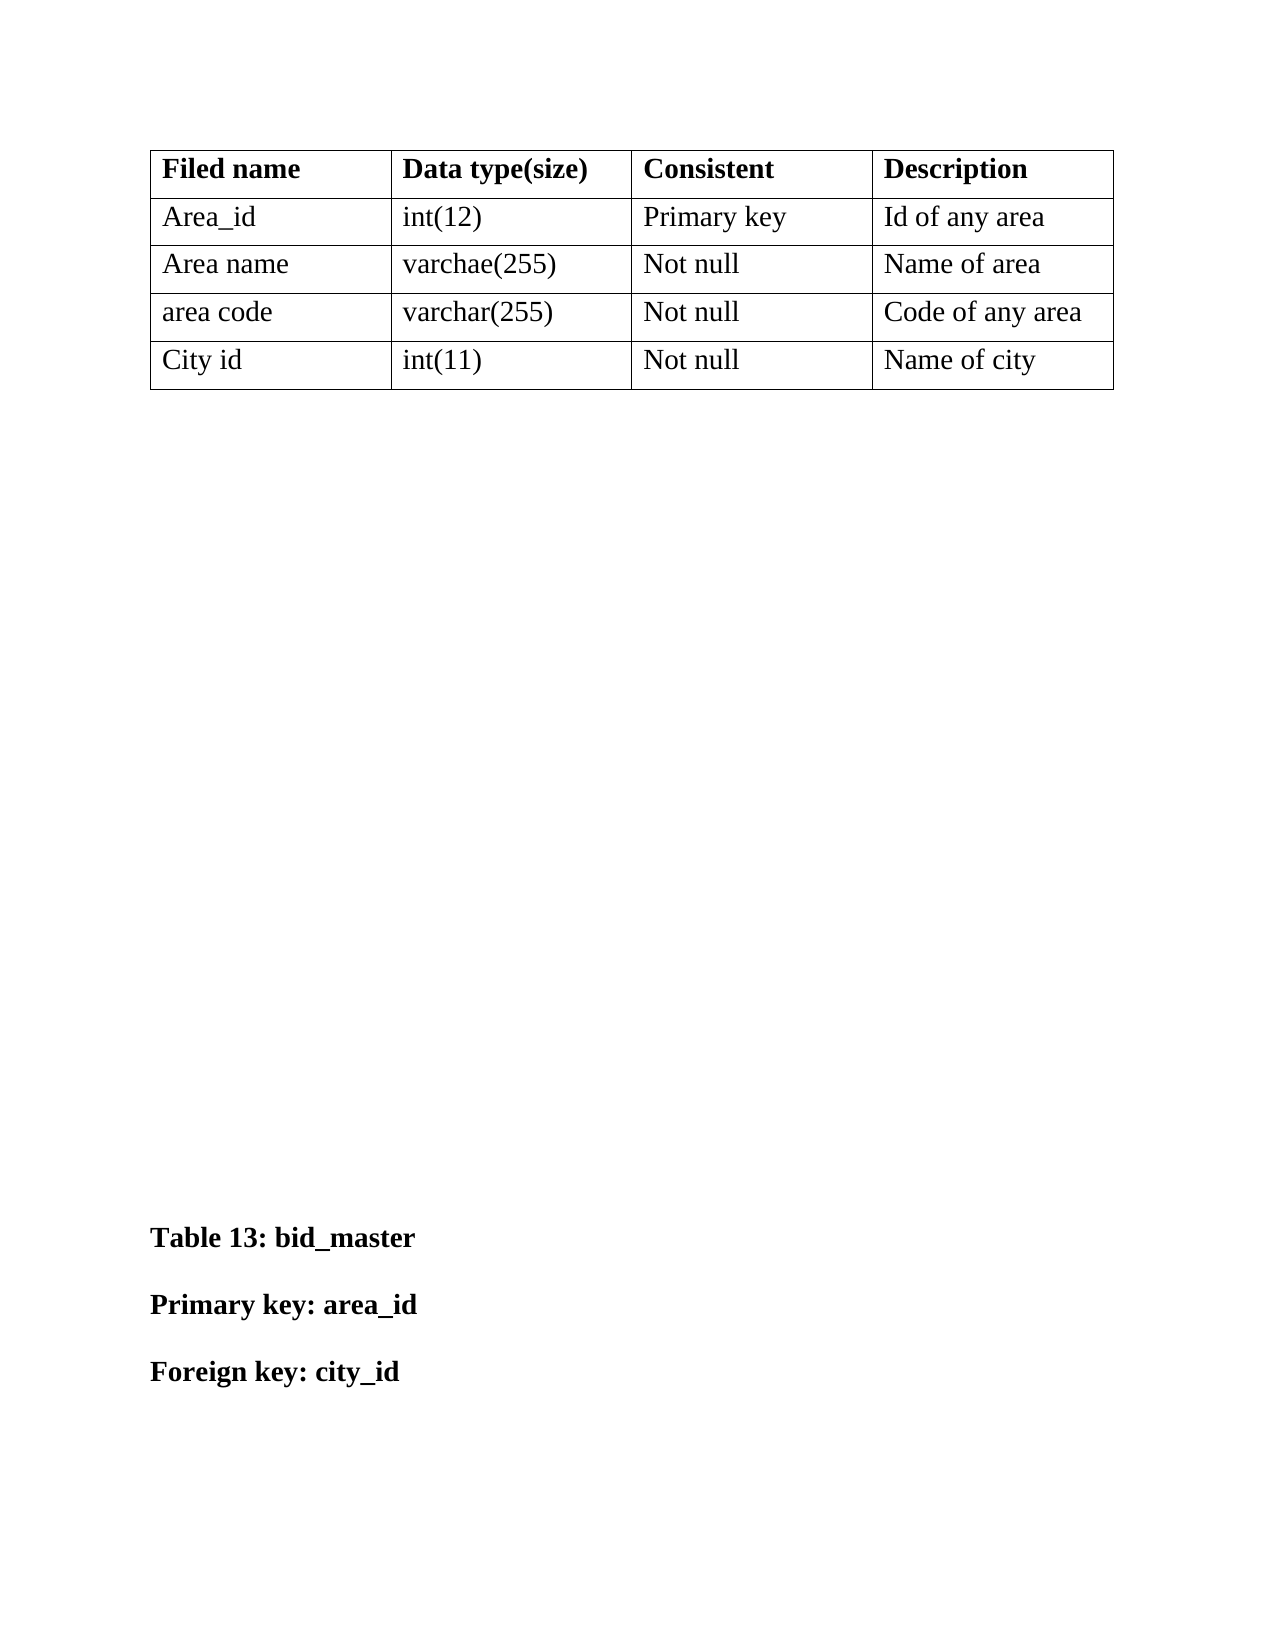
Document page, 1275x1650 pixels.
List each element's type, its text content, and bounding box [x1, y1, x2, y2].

table_cell Not null [632, 294, 872, 341]
table_cell varchae(255) [392, 246, 631, 293]
table_cell Area name [151, 246, 391, 293]
table_cell area code [151, 294, 391, 341]
table_cell int(11) [392, 342, 631, 388]
table_cell int(12) [392, 199, 631, 245]
text Table 13: bid_master [150, 1220, 1125, 1254]
table_cell City id [151, 342, 391, 388]
table_header Description [873, 151, 1113, 198]
table_cell Not null [632, 342, 872, 388]
table_header Consistent [632, 151, 872, 198]
table_cell Name of city [873, 342, 1113, 388]
text Foreign key: city_id [150, 1354, 1125, 1388]
table_cell Code of any area [873, 294, 1113, 341]
table_header Data type(size) [392, 151, 631, 198]
text Primary key: area_id [150, 1287, 1125, 1321]
table_cell varchar(255) [392, 294, 631, 341]
table_cell Primary key [632, 199, 872, 245]
table_cell Area_id [151, 199, 391, 245]
table_cell Id of any area [873, 199, 1113, 245]
table_header Filed name [151, 151, 391, 198]
table_cell Not null [632, 246, 872, 293]
table_cell Name of area [873, 246, 1113, 293]
